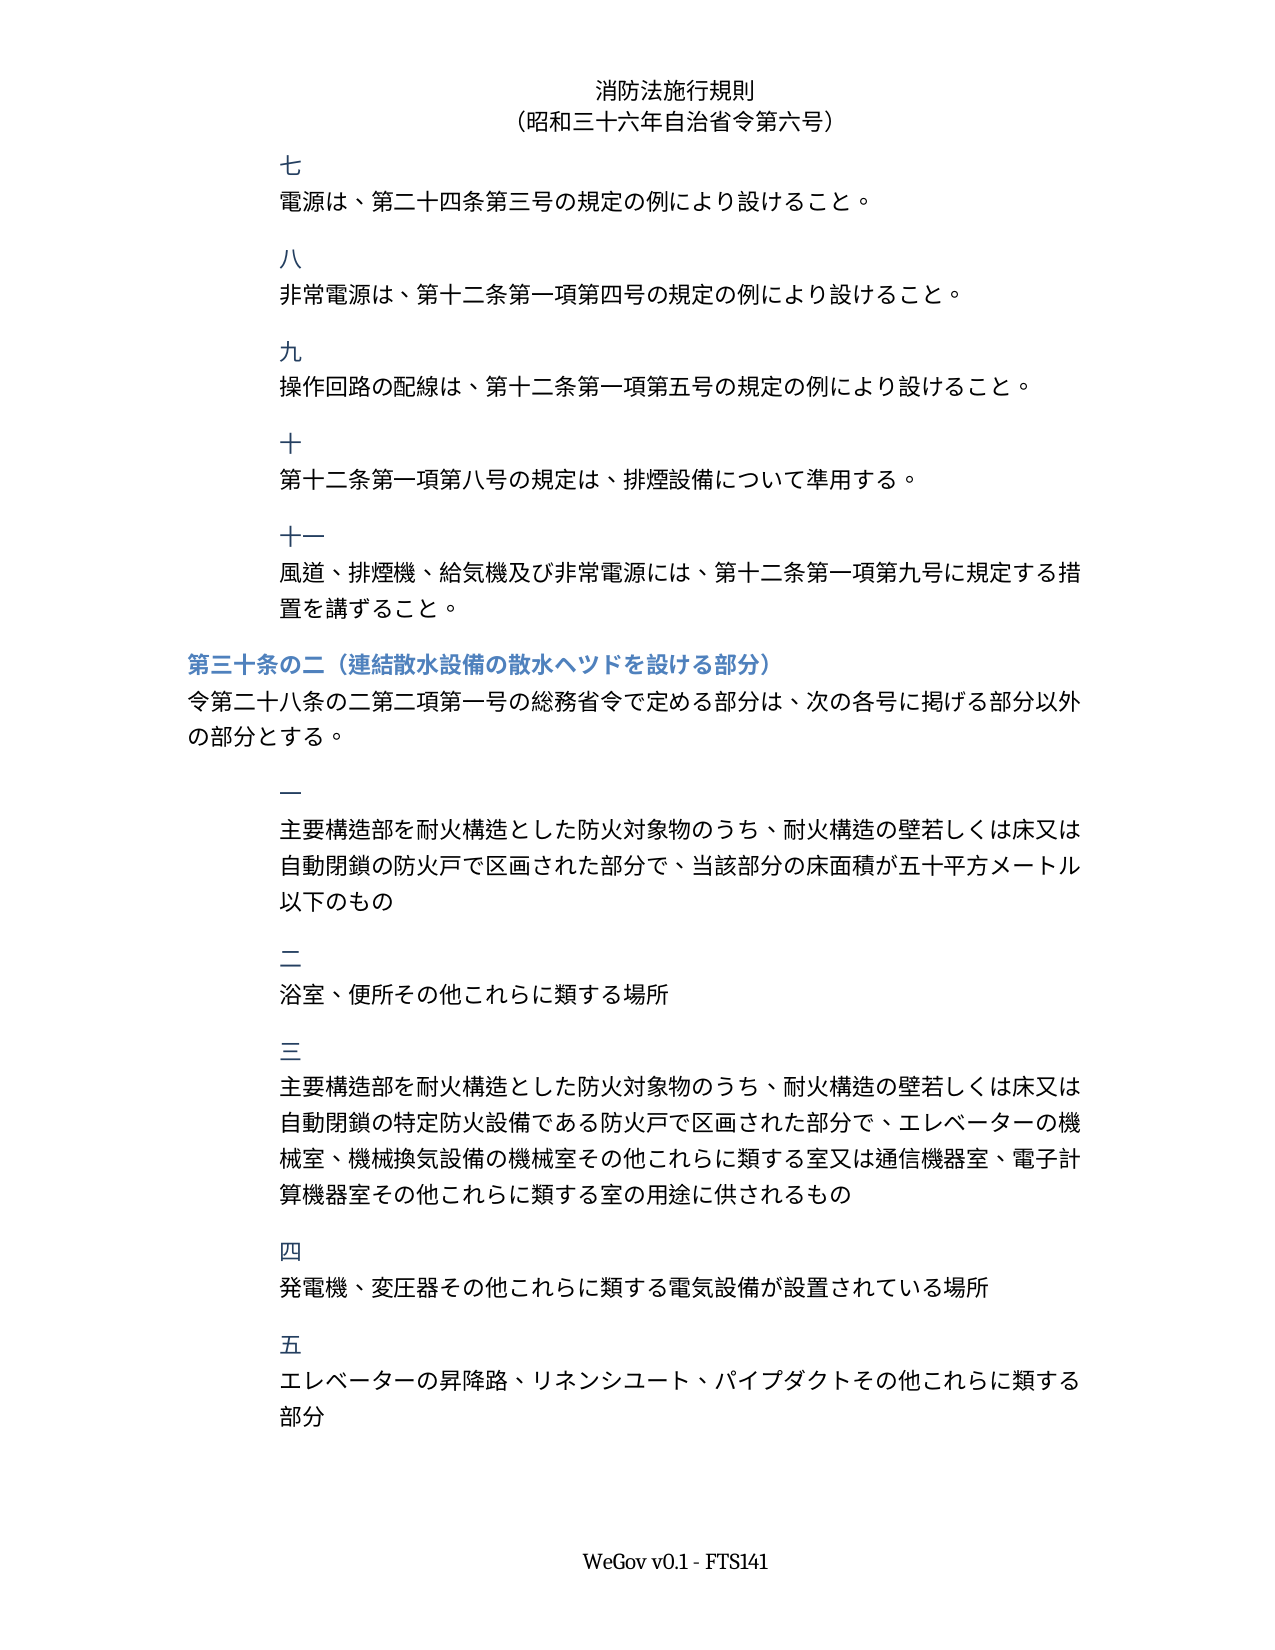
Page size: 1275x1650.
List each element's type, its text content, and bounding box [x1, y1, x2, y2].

text 発電機、変圧器その他これらに類する電気設備が設置されている場所 [279, 1272, 1087, 1303]
text 主要構造部を耐火構造とした防火対象物のうち、耐火構造の壁若しくは床又は自動閉鎖の防火戸で区画された部分で、当該部分の床面積が五十平方メートル以下のもの [279, 814, 1087, 917]
text エレベーターの昇降路、リネンシユート、パイプダクトその他これらに類する部分 [279, 1364, 1087, 1432]
subtitle 五 [279, 1329, 1087, 1360]
subtitle 九 [279, 335, 1087, 367]
subtitle 一 [279, 778, 1087, 809]
text 操作回路の配線は、第十二条第一項第五号の規定の例により設けること。 [279, 371, 1087, 403]
text 風道、排煙機、給気機及び非常電源には、第十二条第一項第九号に規定する措置を講ずること。 [279, 557, 1087, 624]
text 浴室、便所その他これらに類する場所 [279, 979, 1087, 1010]
text 令第二十八条の二第二項第一号の総務省令で定める部分は、次の各号に掲げる部分以外の部分とする。 [187, 685, 1087, 753]
subtitle 八 [279, 243, 1087, 274]
subtitle 七 [279, 150, 1087, 181]
text 主要構造部を耐火構造とした防火対象物のうち、耐火構造の壁若しくは床又は自動閉鎖の特定防火設備である防火戸で区画された部分で、エレベーターの機械室、機械換気設備の機械室その他これらに類する室又は通信機器室、電子計算機器室その他これらに類する室の用途に供されるもの [279, 1071, 1087, 1210]
text 電源は、第二十四条第三号の規定の例により設けること。 [279, 186, 1087, 217]
subtitle 二 [279, 943, 1087, 974]
text 非常電源は、第十二条第一項第四号の規定の例により設けること。 [279, 279, 1087, 310]
subtitle 十 [279, 428, 1087, 459]
text 第十二条第一項第八号の規定は、排煙設備について準用する。 [279, 464, 1087, 495]
subtitle 四 [279, 1236, 1087, 1267]
subtitle 三 [279, 1035, 1087, 1067]
subtitle 十一 [279, 521, 1087, 552]
subtitle 第三十条の二（連結散水設備の散水ヘツドを設ける部分） [187, 649, 1087, 681]
